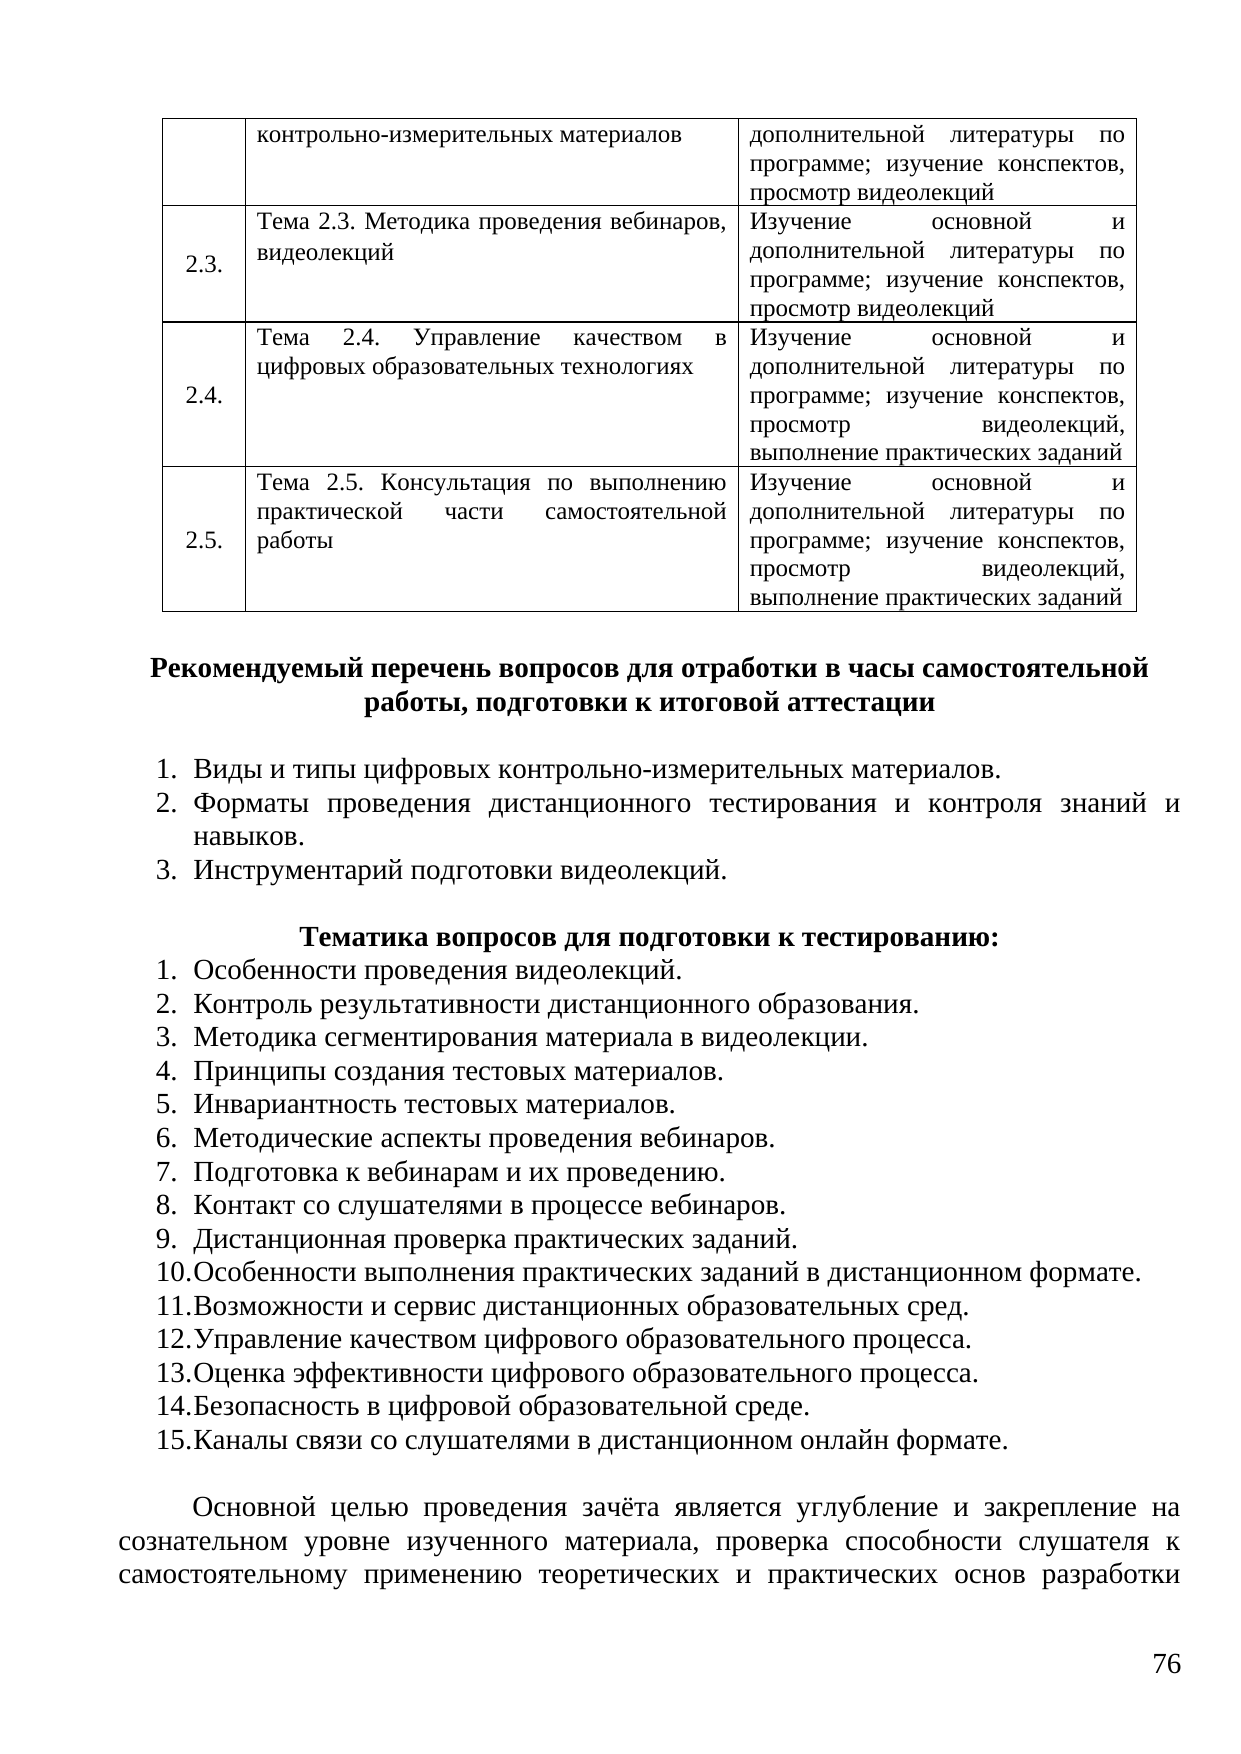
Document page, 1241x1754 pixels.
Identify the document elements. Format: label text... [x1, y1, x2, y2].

list Контроль результативности дистанционного образования. [156, 986, 1181, 1019]
list Принципы создания тестовых материалов. [156, 1053, 1181, 1087]
list Контакт со слушателями в процессе вебинаров. [156, 1187, 1181, 1221]
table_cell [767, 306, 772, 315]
list Возможности и сервис дистанционных образовательных сред. [156, 1288, 1181, 1321]
list Методические аспекты проведения вебинаров. [156, 1120, 1181, 1154]
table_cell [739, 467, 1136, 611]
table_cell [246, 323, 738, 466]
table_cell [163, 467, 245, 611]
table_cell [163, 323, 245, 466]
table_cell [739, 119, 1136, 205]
list Безопасность в цифровой образовательной среде. [156, 1388, 1181, 1422]
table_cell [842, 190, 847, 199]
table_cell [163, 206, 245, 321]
subtitle Рекомендуемый перечень вопросов для отработки в часы самостоятельной работы, подготовки к итоговой аттестации [118, 651, 1181, 718]
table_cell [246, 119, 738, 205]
list Оценка эффективности цифрового образовательного процесса. [156, 1355, 1181, 1388]
list Виды и типы цифровых контрольно-измерительных материалов. [156, 751, 1181, 785]
list Управление качеством цифрового образовательного процесса. [156, 1321, 1181, 1355]
list Особенности проведения видеолекций. [156, 952, 1181, 986]
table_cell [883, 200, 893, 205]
list Каналы связи со слушателями в дистанционном онлайн формате. [156, 1422, 1181, 1456]
text Тематика вопросов для подготовки к тестированию: [118, 919, 1181, 952]
list Особенности выполнения практических заданий в дистанционном формате. [156, 1254, 1181, 1288]
list Дистанционная проверка практических заданий. [156, 1221, 1181, 1254]
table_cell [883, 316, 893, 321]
list Инвариантность тестовых материалов. [156, 1087, 1181, 1120]
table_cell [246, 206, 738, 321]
list Форматы проведения дистанционного тестирования и контроля знаний и навыков. [156, 785, 1181, 852]
list Методика сегментирования материала в видеолекции. [156, 1019, 1181, 1053]
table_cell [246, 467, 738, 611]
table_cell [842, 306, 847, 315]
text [118, 1489, 1181, 1590]
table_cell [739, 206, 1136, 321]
list Инструментарий подготовки видеолекций. [156, 852, 1181, 885]
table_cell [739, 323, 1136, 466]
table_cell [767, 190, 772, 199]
list Подготовка к вебинарам и их проведению. [156, 1154, 1181, 1187]
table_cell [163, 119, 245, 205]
